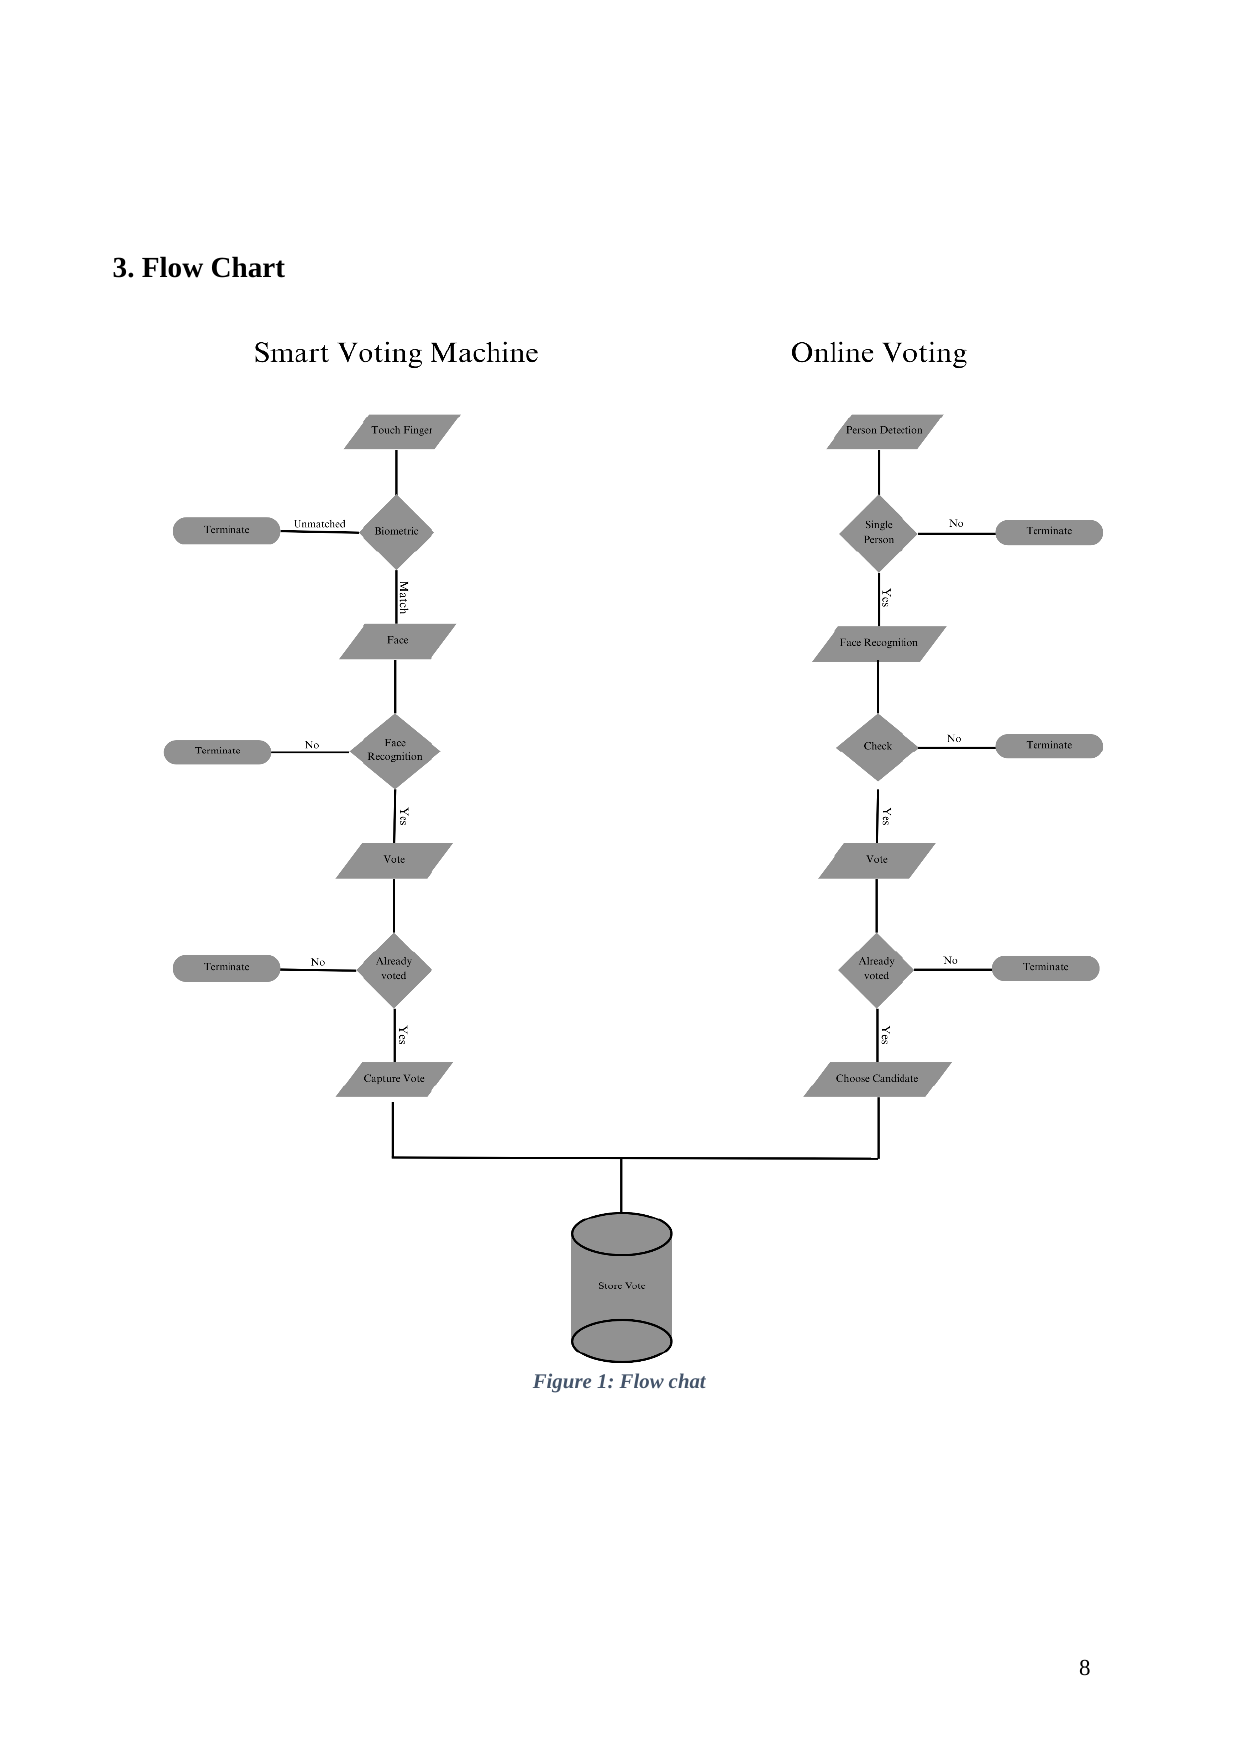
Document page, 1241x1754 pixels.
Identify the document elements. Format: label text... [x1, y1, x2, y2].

text 3. Flow Chart [112, 251, 1143, 284]
text Figure 1: Flow chat [150, 1369, 1090, 1393]
picture [113, 284, 1143, 1369]
